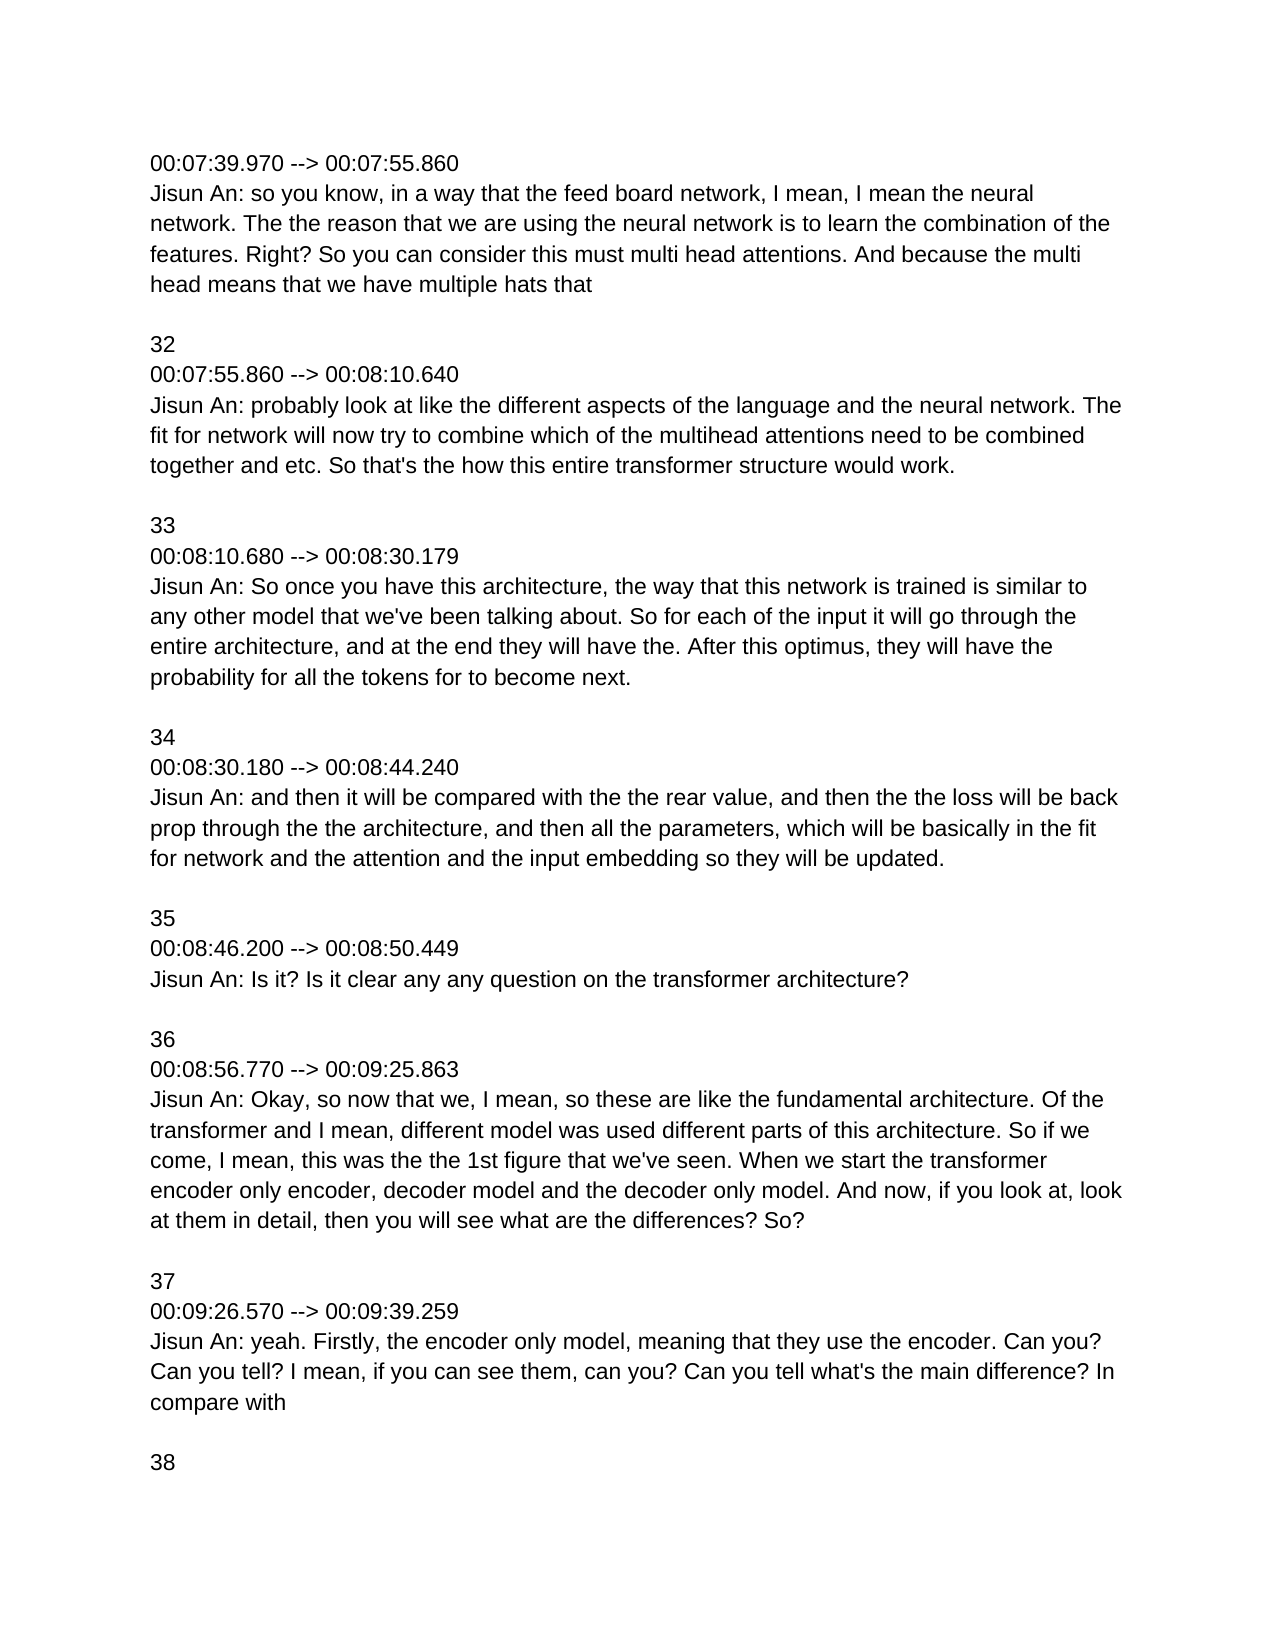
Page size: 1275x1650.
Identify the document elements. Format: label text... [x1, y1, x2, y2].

text 00:07:55.860 --> 00:08:10.640 [150, 361, 1125, 388]
text 00:08:10.680 --> 00:08:30.179 [150, 543, 1125, 569]
text Jisun An: and then it will be compared with the the rear value, and then the the loss will be back prop through the the architecture, and then all the parameters, which will be basically in the fit for network and the attention and the input embedding so they will be updated. [150, 784, 1125, 871]
text 38 [150, 1449, 1125, 1475]
text 00:09:26.570 --> 00:09:39.259 [150, 1298, 1125, 1324]
text Jisun An: probably look at like the different aspects of the language and the neural network. The fit for network will now try to combine which of the multihead attentions need to be combined together and etc. So that's the how this entire transformer structure would work. [150, 392, 1125, 478]
text 00:07:39.970 --> 00:07:55.860 [150, 150, 1125, 176]
text 32 [150, 331, 1125, 358]
text Jisun An: Is it? Is it clear any any question on the transformer architecture? [150, 966, 1125, 992]
text Jisun An: so you know, in a way that the feed board network, I mean, I mean the neural network. The the reason that we are using the neural network is to learn the combination of the features. Right? So you can consider this must multi head attentions. And because the multi head means that we have multiple hats that [150, 180, 1125, 297]
text 00:08:46.200 --> 00:08:50.449 [150, 935, 1125, 962]
text 00:08:30.180 --> 00:08:44.240 [150, 754, 1125, 781]
text 35 [150, 905, 1125, 932]
text 34 [150, 724, 1125, 750]
text 37 [150, 1268, 1125, 1294]
text Jisun An: So once you have this architecture, the way that this network is trained is similar to any other model that we've been talking about. So for each of the input it will go through the entire architecture, and at the end they will have the. After this optimus, they will have the probability for all the tokens for to become next. [150, 573, 1125, 690]
text Jisun An: yeah. Firstly, the encoder only model, meaning that they use the encoder. Can you? Can you tell? I mean, if you can see them, can you? Can you tell what's the main difference? In compare with [150, 1328, 1125, 1415]
text 33 [150, 512, 1125, 539]
text 00:08:56.770 --> 00:09:25.863 [150, 1056, 1125, 1083]
text 36 [150, 1026, 1125, 1052]
text Jisun An: Okay, so now that we, I mean, so these are like the fundamental architecture. Of the transformer and I mean, different model was used different parts of this architecture. So if we come, I mean, this was the the 1st figure that we've seen. When we start the transformer encoder only encoder, decoder model and the decoder only model. And now, if you look at, look at them in detail, then you will see what are the differences? So? [150, 1086, 1125, 1234]
